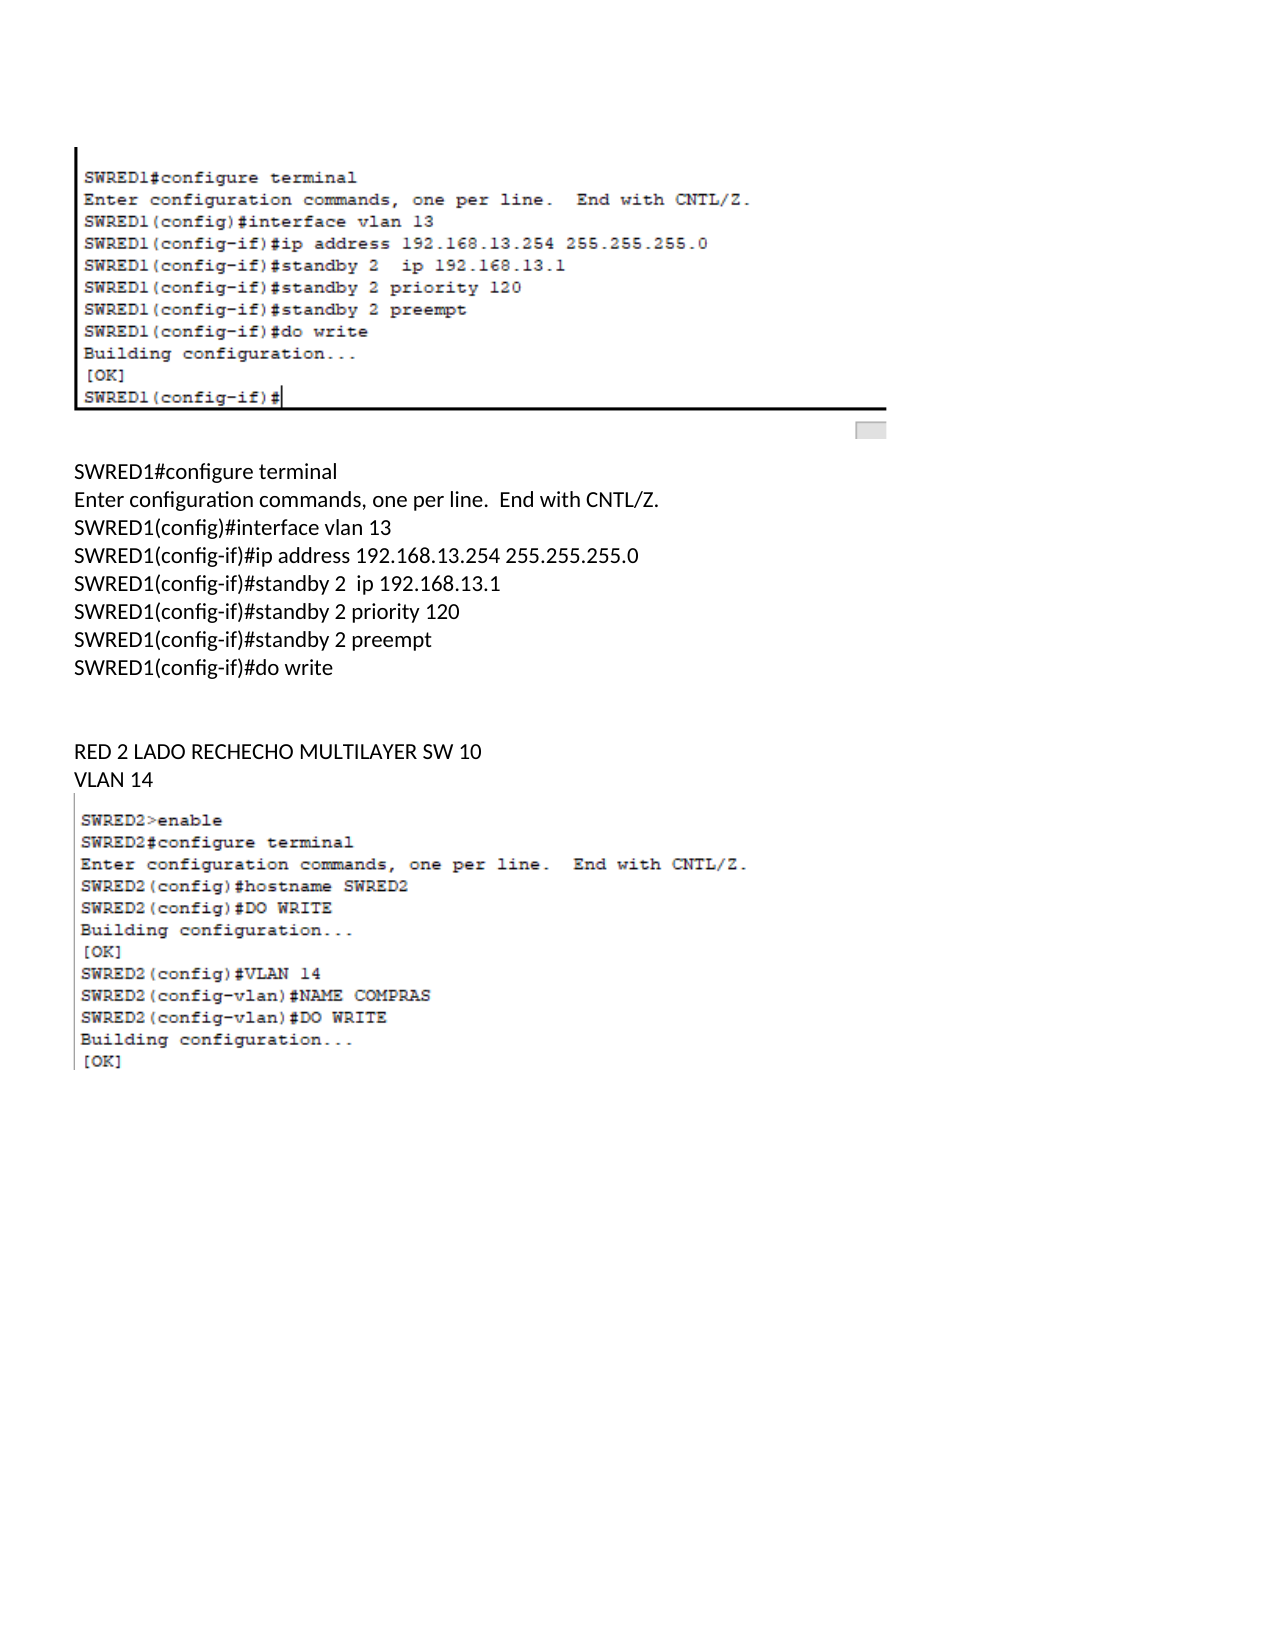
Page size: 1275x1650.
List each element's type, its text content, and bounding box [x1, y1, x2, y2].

text SWRED1(config-if)#ip address 192.168.13.254 255.255.255.0 [74, 541, 1240, 569]
text Enter configuration commands, one per line. End with CNTL/Z. [74, 485, 1240, 513]
text SWRED1(config-if)#do write [74, 653, 1240, 681]
text SWRED1(config-if)#standby 2 ip 192.168.13.1 [74, 569, 1240, 597]
text RED 2 LADO RECHECHO MULTILAYER SW 10 [74, 737, 1240, 765]
text VLAN 14 [74, 765, 1240, 793]
text SWRED1(config)#interface vlan 13 [74, 513, 1240, 541]
text SWRED1(config-if)#standby 2 preempt [74, 625, 1240, 653]
text SWRED1(config-if)#standby 2 priority 120 [74, 597, 1240, 625]
picture [73, 793, 774, 1070]
picture [73, 147, 887, 439]
text SWRED1#configure terminal [74, 457, 1240, 485]
